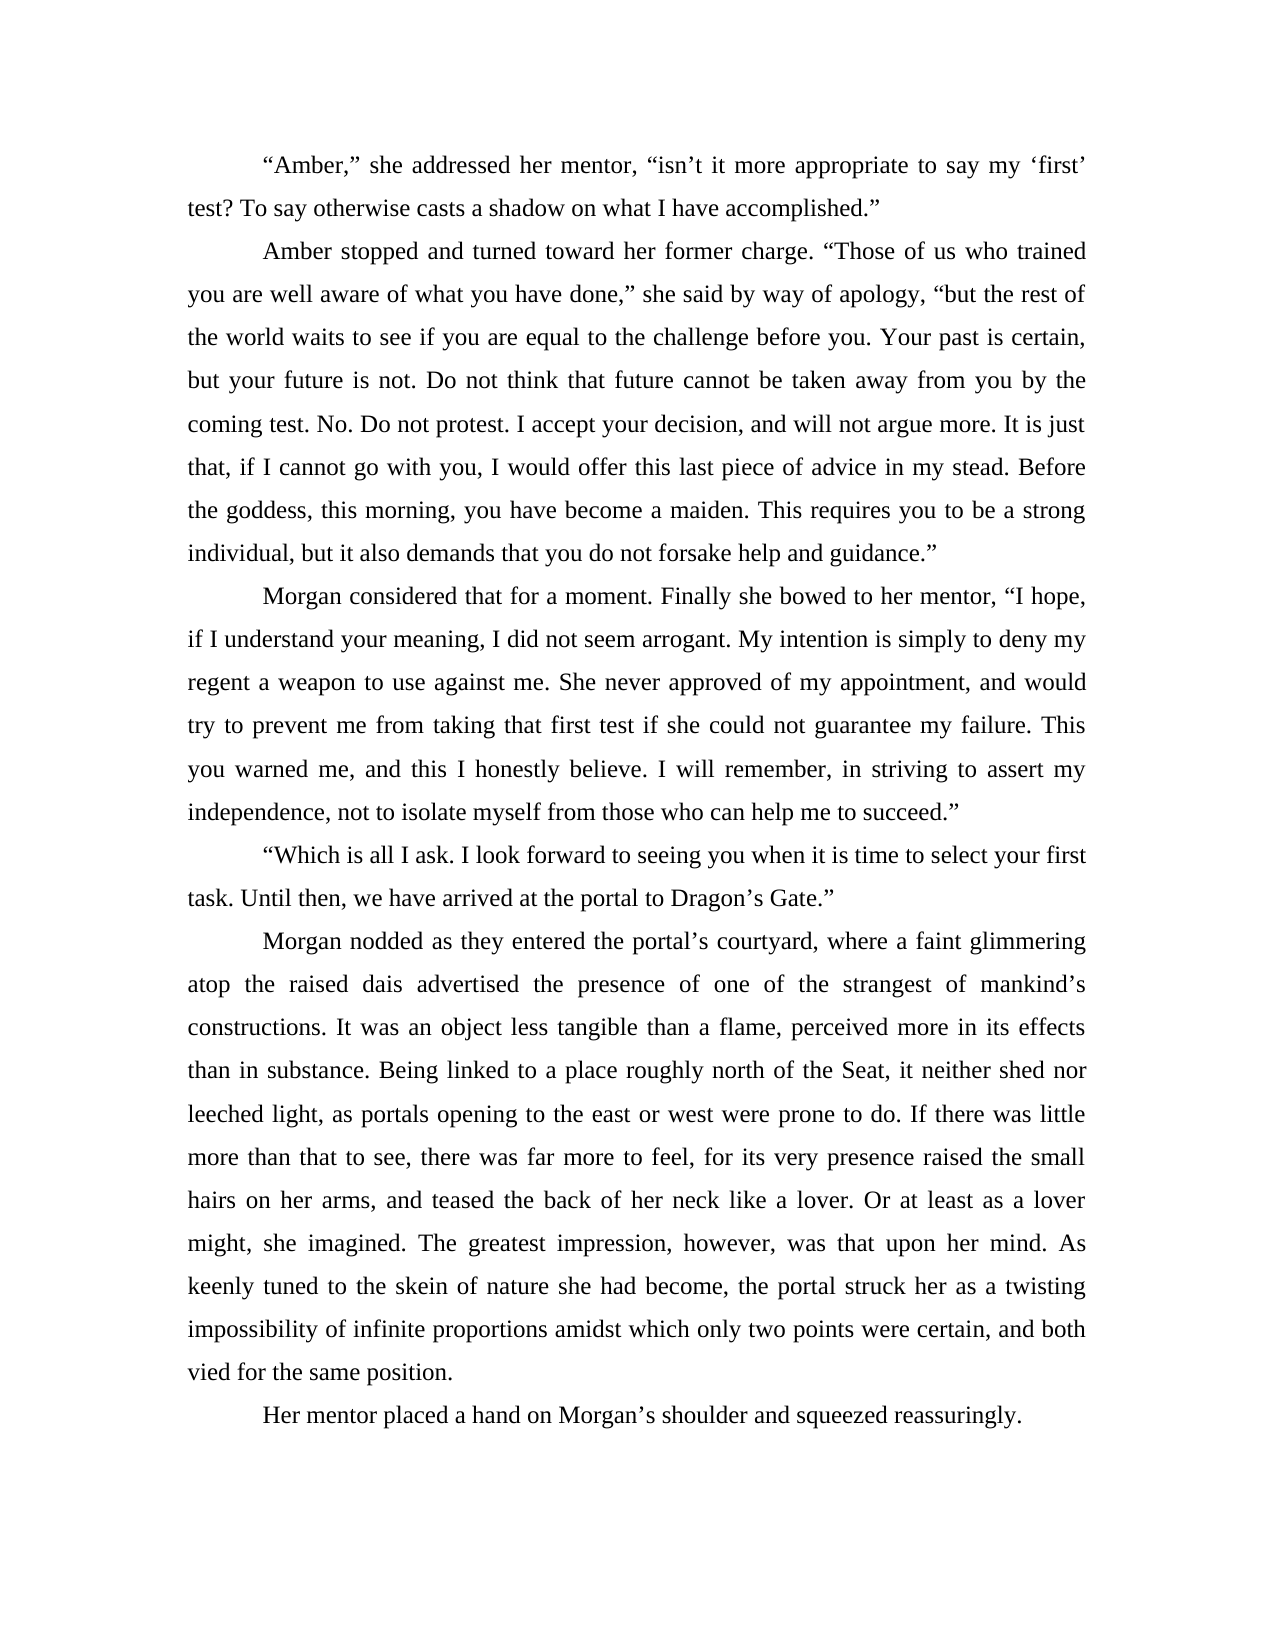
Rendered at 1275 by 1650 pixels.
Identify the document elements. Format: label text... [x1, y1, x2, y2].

text Morgan nodded as they entered the portal’s courtyard, where a faint glimmering atop the raised dais advertised the presence of one of the strangest of mankind’s constructions. It was an object less tangible than a flame, perceived more in its effects than in substance. Being linked to a place roughly north of the Seat, it neither shed nor leeched light, as portals opening to the east or west were prone to do. If there was little more than that to see, there was far more to feel, for its very presence raised the small hairs on her arms, and teased the back of her neck like a lover. Or at least as a lover might, she imagined. The greatest impression, however, was that upon her mind. As keenly tuned to the skein of nature she had become, the portal struck her as a twisting impossibility of infinite proportions amidst which only two points were certain, and both vied for the same position. [187, 926, 1087, 1386]
text Amber stopped and turned toward her former charge. “Those of us who trained you are well aware of what you have done,” she said by way of apology, “but the rest of the world waits to see if you are equal to the challenge before you. Your past is certain, but your future is not. Do not think that future cannot be taken away from you by the coming test. No. Do not protest. I accept your decision, and will not argue more. It is just that, if I cannot go with you, I would offer this last piece of advice in my stead. Before the goddess, this morning, you have become a maiden. This requires you to be a strong individual, but it also demands that you do not forsake help and guidance.” [187, 236, 1087, 567]
text Her mentor placed a hand on Morgan’s shoulder and squeezed reassuringly. [187, 1401, 1087, 1429]
text “Amber,” she addressed her mentor, “isn’t it more appropriate to say my ‘first’ test? To say otherwise casts a shadow on what I have accomplished.” [187, 150, 1087, 222]
text Morgan considered that for a moment. Finally she bowed to her mentor, “I hope, if I understand your meaning, I did not seem arrogant. My intention is simply to deny my regent a weapon to use against me. She never approved of my appointment, and would try to prevent me from taking that first test if she could not guarantee my failure. This you warned me, and this I honestly believe. I will remember, in striving to assert my independence, not to isolate myself from those who can help me to succeed.” [187, 581, 1087, 826]
text “Which is all I ask. I look forward to seeing you when it is time to select your first task. Until then, we have arrived at the portal to Dragon’s Gate.” [187, 840, 1087, 912]
